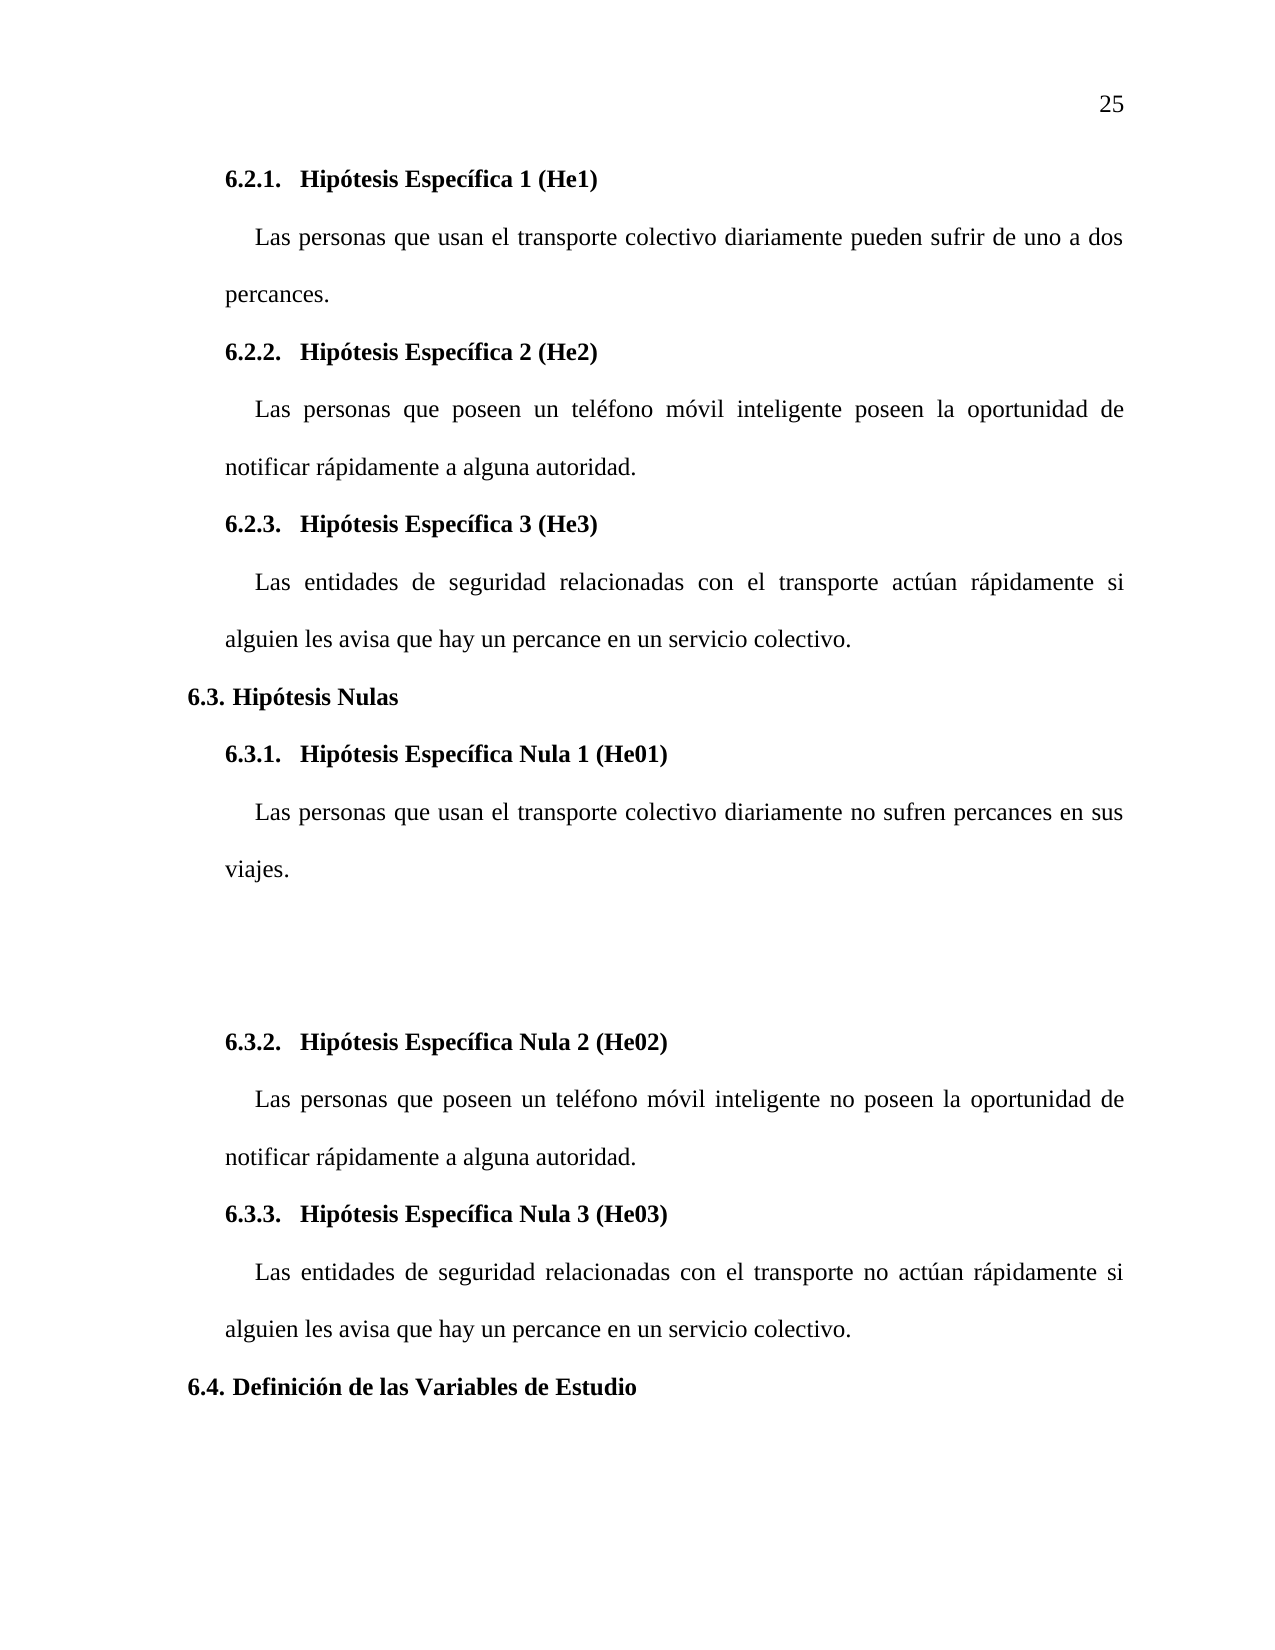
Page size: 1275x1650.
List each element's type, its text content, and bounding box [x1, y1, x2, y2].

text Las personas que usan el transporte colectivo diariamente no sufren percances en sus viajes. [225, 797, 1125, 883]
subtitle Hipótesis Específica 2 (He2) [225, 337, 1125, 366]
subtitle Hipótesis Nulas [187, 682, 1125, 711]
text Las entidades de seguridad relacionadas con el transporte actúan rápidamente si alguien les avisa que hay un percance en un servicio colectivo. [225, 567, 1125, 653]
subtitle Hipótesis Específica 3 (He3) [225, 509, 1125, 538]
subtitle Hipótesis Específica 1 (He1) [225, 164, 1125, 193]
subtitle Hipótesis Específica Nula 2 (He02) [225, 1027, 1125, 1056]
subtitle Hipótesis Específica Nula 3 (He03) [225, 1199, 1125, 1228]
text Las entidades de seguridad relacionadas con el transporte no actúan rápidamente si alguien les avisa que hay un percance en un servicio colectivo. [225, 1257, 1125, 1343]
subtitle Hipótesis Específica Nula 1 (He01) [225, 739, 1125, 768]
text Las personas que poseen un teléfono móvil inteligente no poseen la oportunidad de notificar rápidamente a alguna autoridad. [225, 1084, 1125, 1171]
text Las personas que usan el transporte colectivo diariamente pueden sufrir de uno a dos percances. [225, 222, 1125, 308]
subtitle Definición de las Variables de Estudio [187, 1372, 1125, 1401]
text Las personas que poseen un teléfono móvil inteligente poseen la oportunidad de notificar rápidamente a alguna autoridad. [225, 394, 1125, 481]
